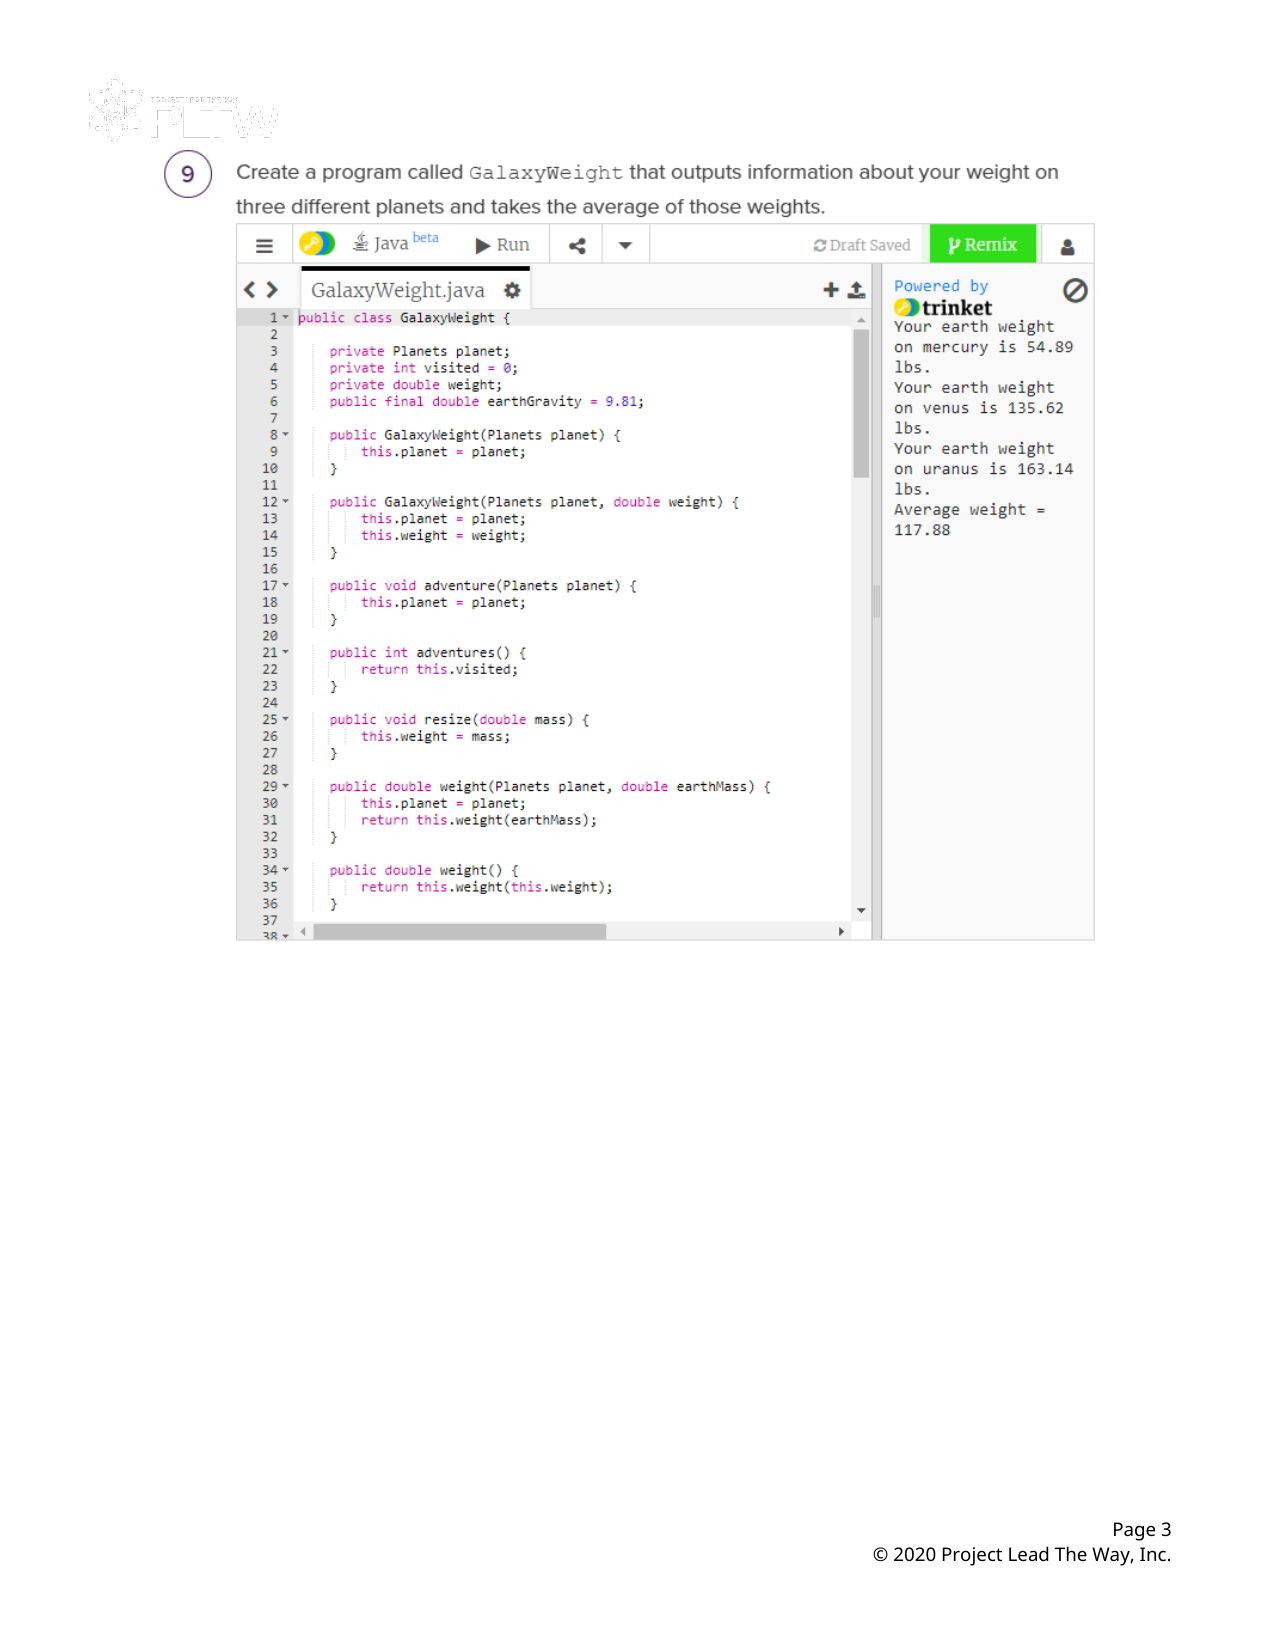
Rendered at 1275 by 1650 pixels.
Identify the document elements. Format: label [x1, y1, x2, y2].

picture [150, 150, 1125, 955]
picture [87, 77, 279, 142]
